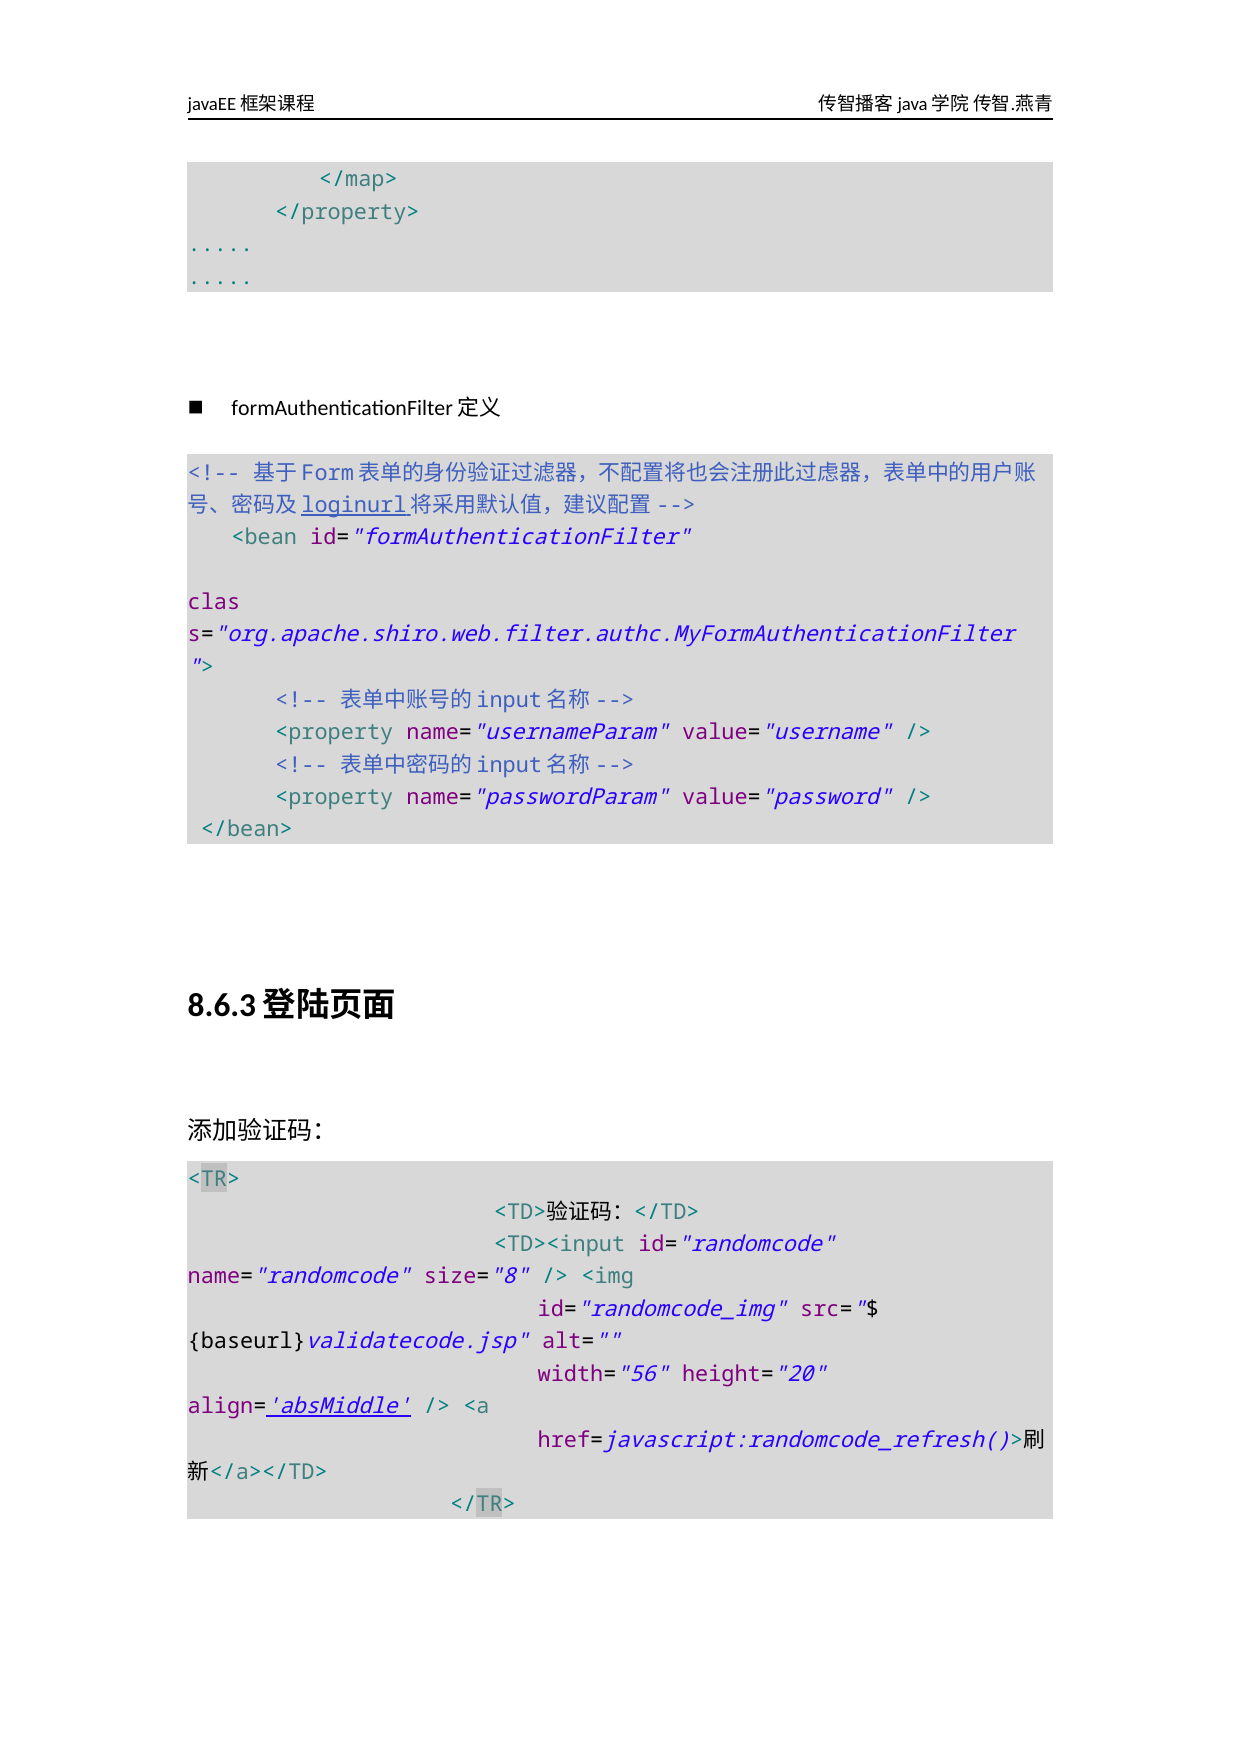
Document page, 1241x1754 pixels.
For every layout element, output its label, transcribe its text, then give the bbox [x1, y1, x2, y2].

text href=javascript:randomcode_refresh()>刷新</a></TD> [187, 1421, 1053, 1486]
text ..... [187, 259, 1053, 292]
text <!-- 表单中密码的input名称 --> [187, 747, 1053, 779]
text ..... [187, 227, 1053, 259]
list formAuthenticationFilter定义 [187, 389, 1053, 422]
text <!-- 表单中账号的input名称 --> [187, 682, 1053, 714]
text </map> [187, 162, 1053, 194]
text class="org.apache.shiro.web.filter.authc.MyFormAuthenticationFilter "> [187, 552, 1053, 682]
text </TR> [187, 1486, 1053, 1519]
text </bean> [187, 812, 1053, 844]
text <property name="usernameParam" value="username" /> [187, 714, 1053, 747]
text width="56" height="20" align='absMiddle' /> <a [187, 1356, 1053, 1421]
subtitle 登陆页面 [187, 969, 1053, 1034]
text <!-- 基于Form表单的身份验证过滤器，不配置将也会注册此过虑器，表单中的用户账号、密码及loginurl将采用默认值，建议配置 --> [187, 454, 1053, 519]
text <TD>验证码：</TD> [187, 1194, 1053, 1226]
text </property> [187, 194, 1053, 227]
text <TD><input id="randomcode" name="randomcode" size="8" /> <img [187, 1226, 1053, 1291]
text 添加验证码： [187, 1096, 1053, 1161]
text <property name="passwordParam" value="password" /> [187, 779, 1053, 812]
text <bean id="formAuthenticationFilter" [187, 519, 1053, 552]
text id="randomcode_img" src="${baseurl}validatecode.jsp" alt="" [187, 1291, 1053, 1356]
text <TR> [187, 1161, 1053, 1194]
